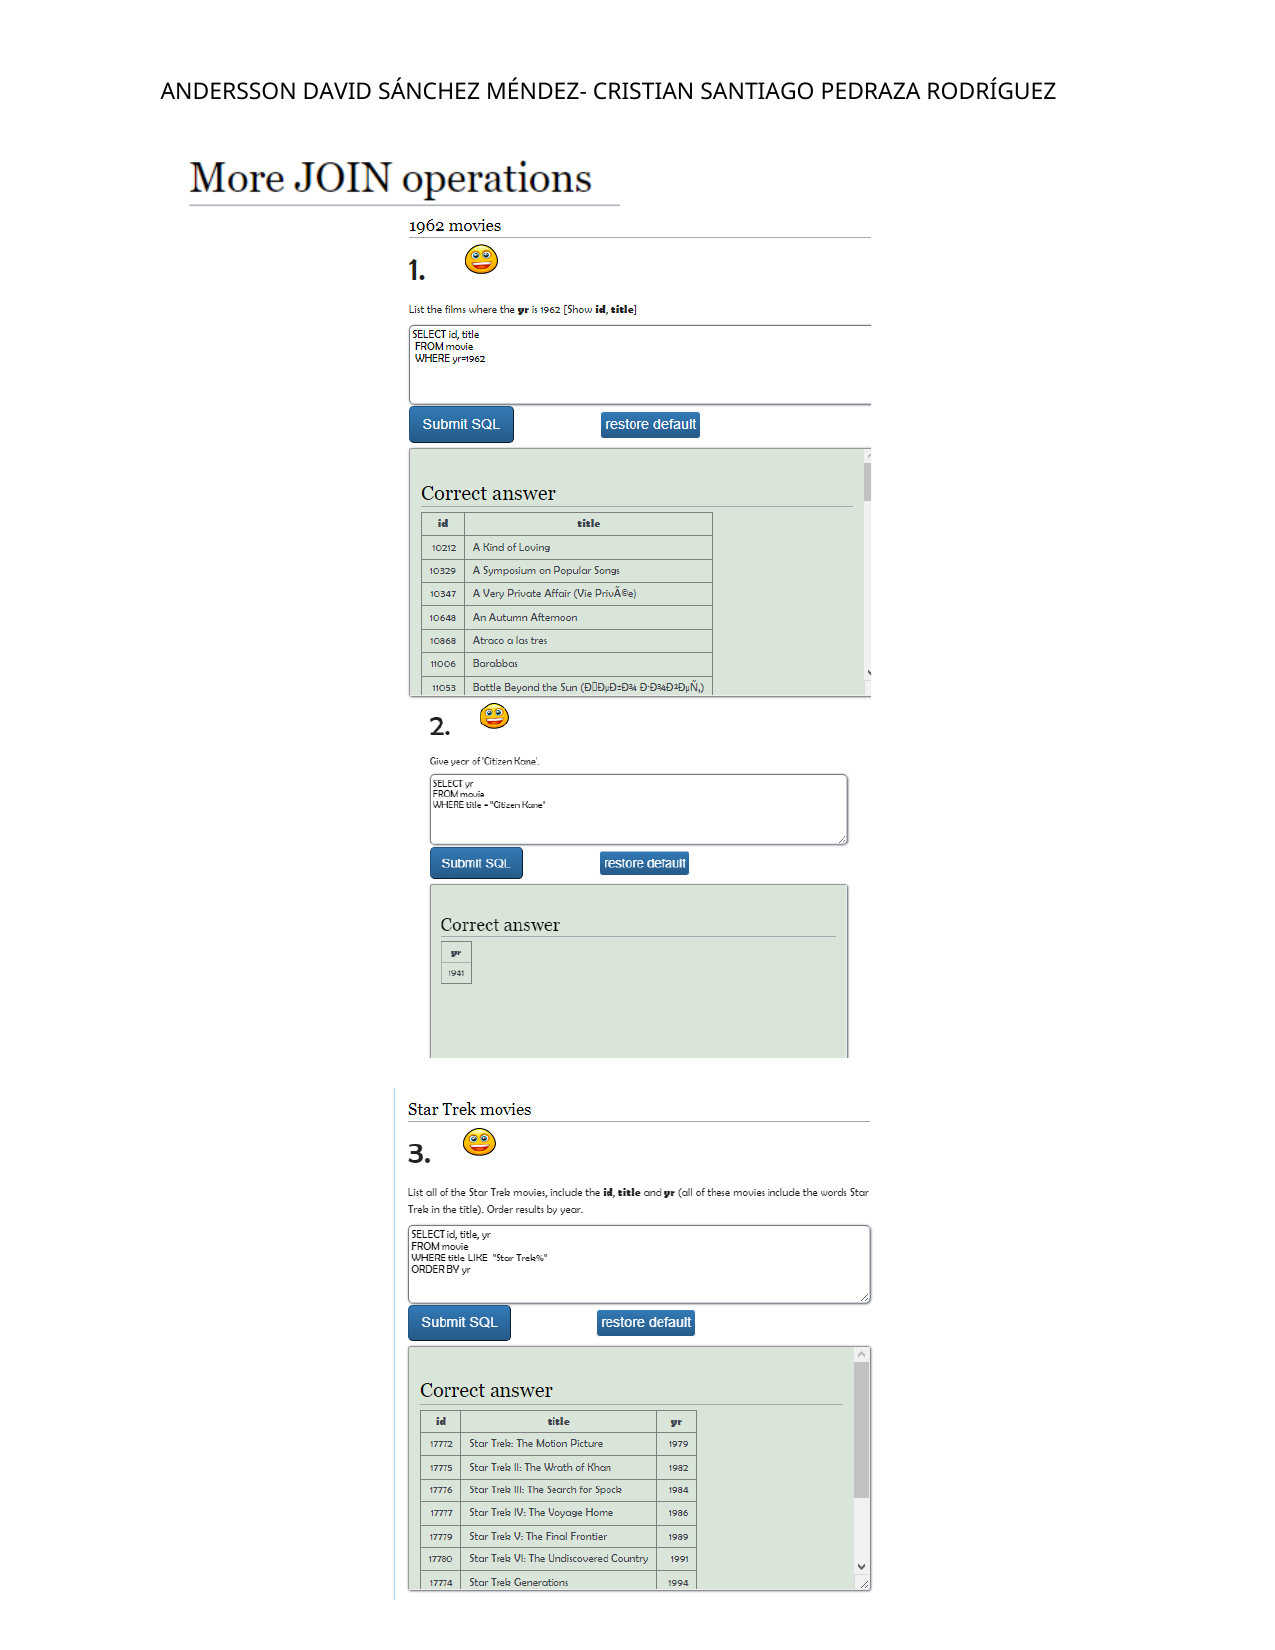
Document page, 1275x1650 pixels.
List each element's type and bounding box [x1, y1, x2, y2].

picture [160, 137, 872, 1058]
picture [392, 1088, 877, 1600]
